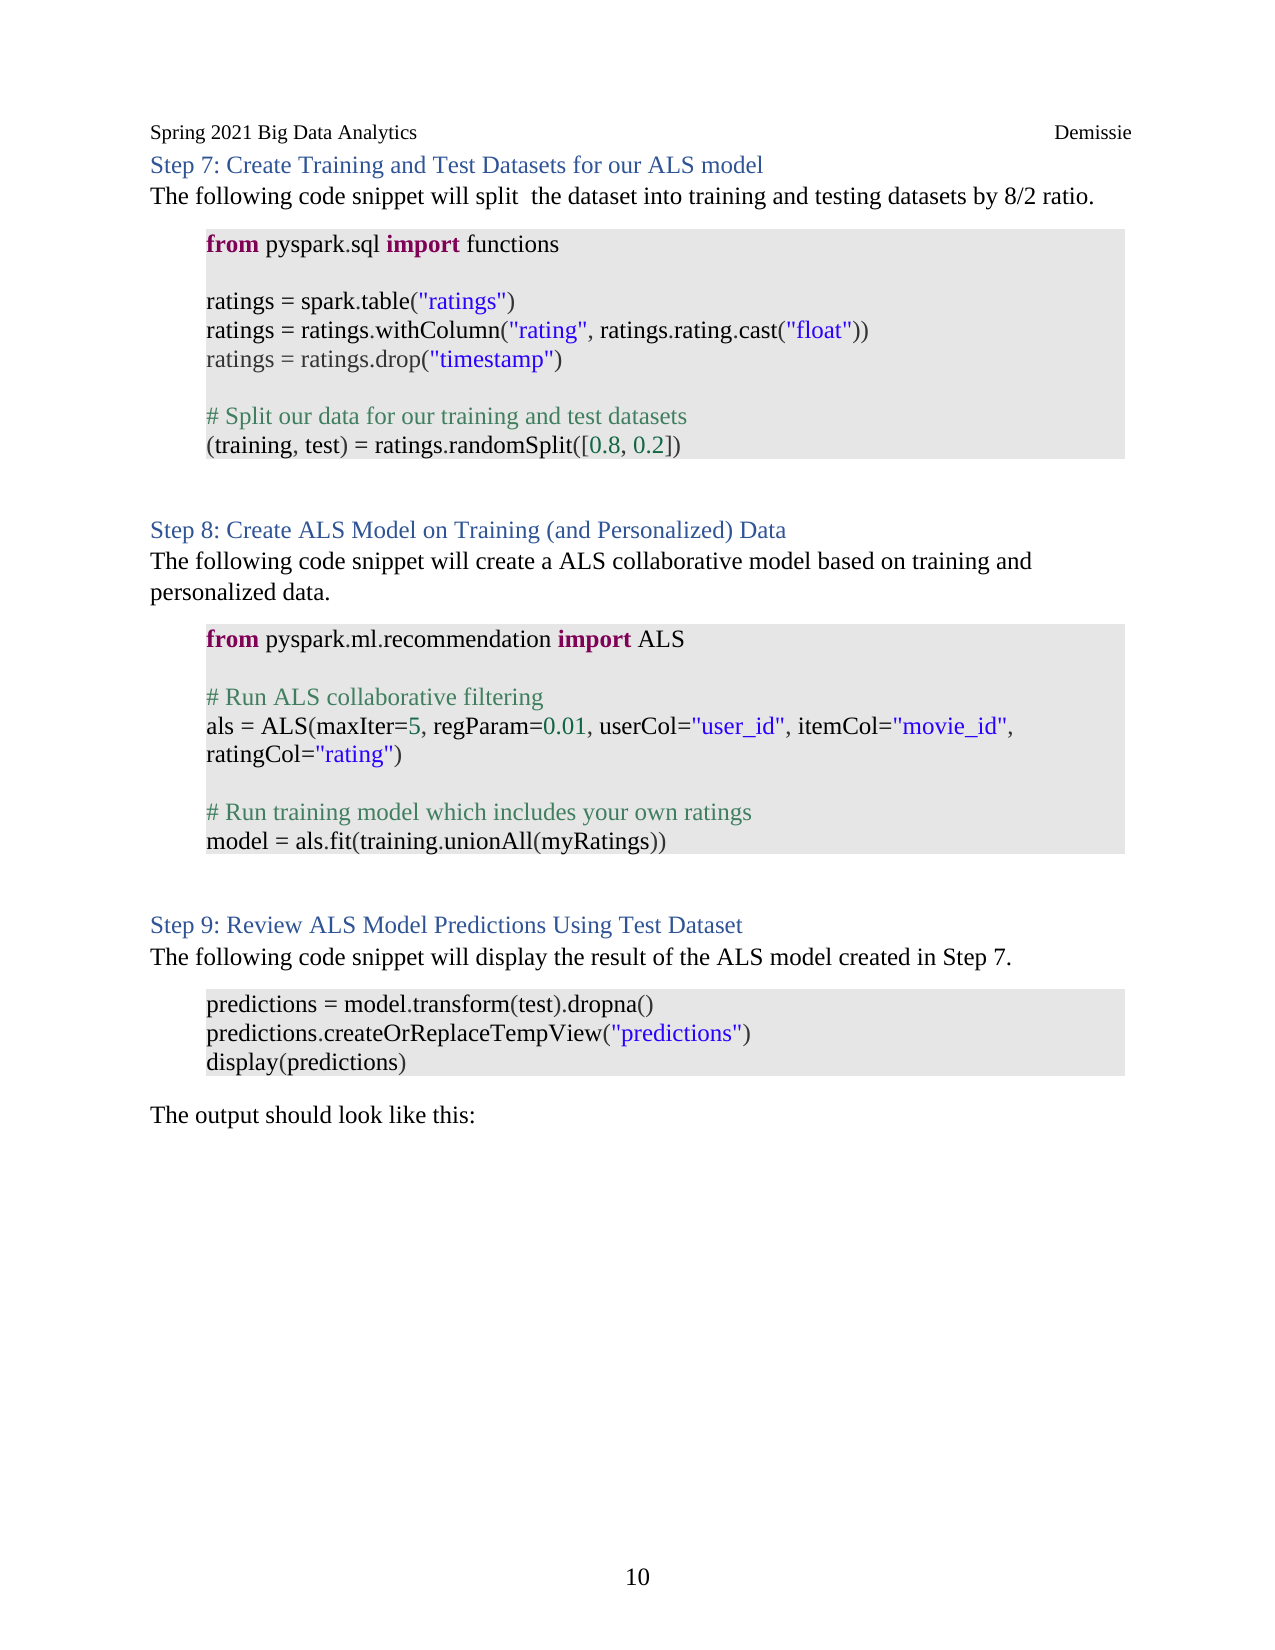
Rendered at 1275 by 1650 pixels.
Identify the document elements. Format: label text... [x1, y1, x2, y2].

text ratings = ratings.drop("timestamp") [206, 344, 1125, 372]
text predictions.createOrReplaceTempView("predictions") [206, 1018, 1125, 1047]
text # Run ALS collaborative filtering [206, 682, 1125, 711]
text The following code snippet will create a ALS collaborative model based on training and personalized data. [150, 546, 1125, 606]
text The following code snippet will split the dataset into training and testing datasets by 8/2 ratio. [150, 181, 1125, 210]
text ratings = spark.table("ratings") [206, 286, 1125, 315]
text model = als.fit(training.unionAll(myRatings)) [206, 826, 1125, 854]
subtitle Step 8: Create ALS Model on Training (and Personalized) Data [150, 515, 1125, 543]
text display(predictions) [206, 1047, 1125, 1076]
text predictions = model.transform(test).dropna() [206, 989, 1125, 1018]
text The following code snippet will display the result of the ALS model created in Step 7. [150, 942, 1125, 970]
subtitle Step 7: Create Training and Test Datasets for our ALS model [150, 150, 1125, 179]
text (training, test) = ratings.randomSplit([0.8, 0.2]) [206, 430, 1125, 459]
text from pyspark.ml.recommendation import ALS [206, 624, 1125, 653]
text als = ALS(maxIter=5, regParam=0.01, userCol="user_id", itemCol="movie_id", ratingCol="rating") [206, 711, 1125, 768]
text # Split our data for our training and test datasets [206, 401, 1125, 430]
text The output should look like this: [150, 1101, 1125, 1129]
text from pyspark.sql import functions [206, 229, 1125, 257]
text ratings = ratings.withColumn("rating", ratings.rating.cast("float")) [206, 315, 1125, 344]
text # Run training model which includes your own ratings [206, 797, 1125, 826]
subtitle Step 9: Review ALS Model Predictions Using Test Dataset [150, 911, 1125, 939]
